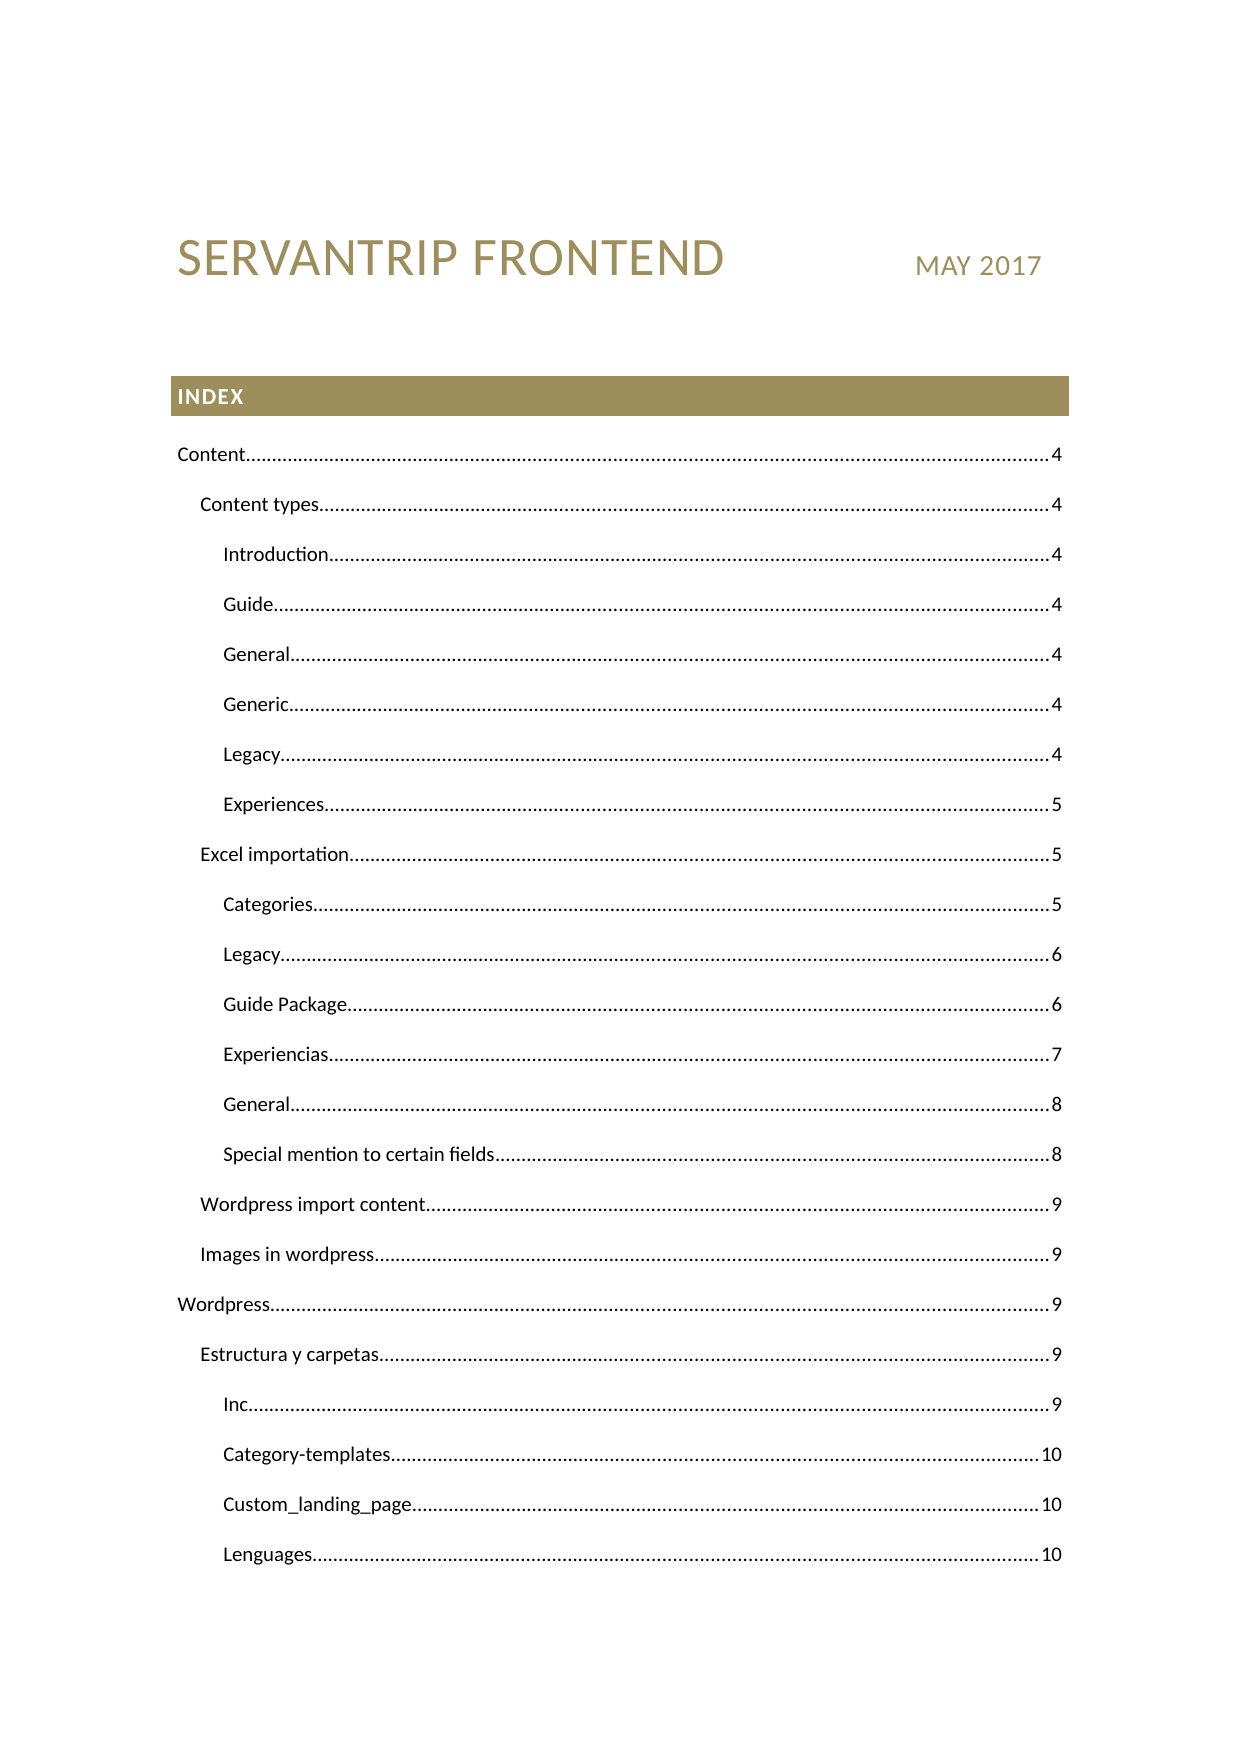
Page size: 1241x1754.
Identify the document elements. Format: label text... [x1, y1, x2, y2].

title Servantrip Frontend May 2017 [177, 223, 1063, 289]
